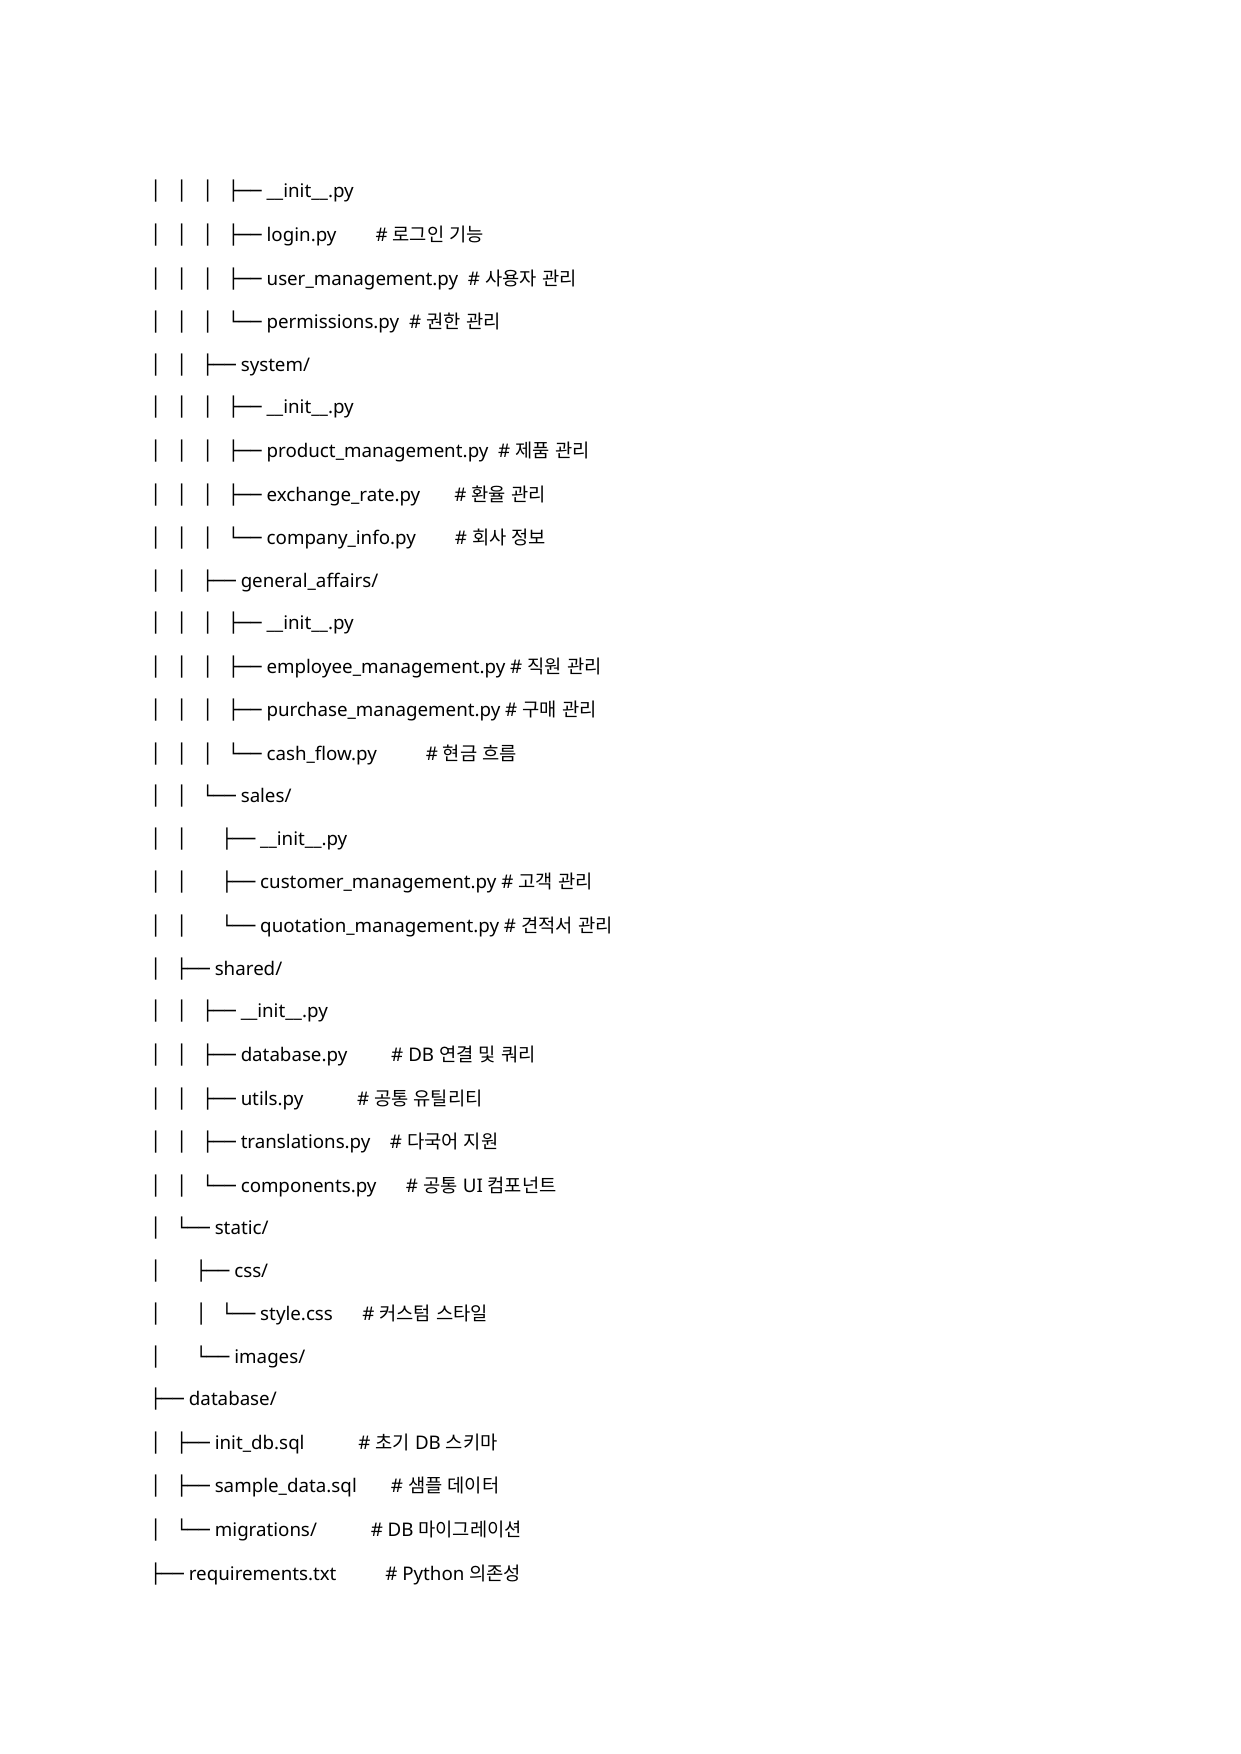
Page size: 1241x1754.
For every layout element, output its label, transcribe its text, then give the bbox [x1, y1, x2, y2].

text │ │ │ ├── product_management.py # 제품 관리 [150, 435, 1090, 462]
text │ │ │ ├── __init__.py [150, 177, 1090, 203]
text │ │ └── style.css # 커스텀 스타일 [150, 1299, 1090, 1326]
text │ │ ├── general_affairs/ [150, 567, 1090, 592]
text │ │ │ ├── user_management.py # 사용자 관리 [150, 263, 1090, 290]
text │ │ └── quotation_management.py # 견적서 관리 [150, 911, 1090, 938]
text │ └── images/ [150, 1343, 1090, 1368]
text │ │ ├── __init__.py [150, 825, 1090, 851]
text │ │ │ └── permissions.py # 권한 관리 [150, 307, 1090, 334]
text │ │ │ ├── employee_management.py # 직원 관리 [150, 651, 1090, 678]
text │ │ │ ├── purchase_management.py # 구매 관리 [150, 695, 1090, 722]
text │ │ ├── customer_management.py # 고객 관리 [150, 867, 1090, 894]
text │ │ ├── system/ [150, 351, 1090, 376]
text │ │ ├── translations.py # 다국어 지원 [150, 1127, 1090, 1154]
text │ │ ├── __init__.py [150, 997, 1090, 1023]
text │ ├── sample_data.sql # 샘플 데이터 [150, 1471, 1090, 1498]
text │ │ │ └── cash_flow.py # 현금 흐름 [150, 739, 1090, 766]
text │ │ ├── database.py # DB 연결 및 쿼리 [150, 1039, 1090, 1066]
text │ │ │ ├── __init__.py [150, 393, 1090, 419]
text │ ├── init_db.sql # 초기 DB 스키마 [150, 1427, 1090, 1454]
text │ │ │ ├── exchange_rate.py # 환율 관리 [150, 479, 1090, 506]
text │ │ │ └── company_info.py # 회사 정보 [150, 523, 1090, 550]
text │ └── static/ [150, 1215, 1090, 1240]
text │ │ ├── utils.py # 공통 유틸리티 [150, 1083, 1090, 1110]
text │ ├── shared/ [150, 955, 1090, 980]
text │ │ │ ├── __init__.py [150, 609, 1090, 634]
text ├── database/ [150, 1385, 1090, 1411]
text │ └── migrations/ # DB 마이그레이션 [150, 1515, 1090, 1542]
text ├── requirements.txt # Python 의존성 [150, 1559, 1090, 1586]
text │ │ │ ├── login.py # 로그인 기능 [150, 219, 1090, 247]
text │ │ └── components.py # 공통 UI 컴포넌트 [150, 1171, 1090, 1198]
text │ ├── css/ [150, 1257, 1090, 1282]
text │ │ └── sales/ [150, 783, 1090, 808]
